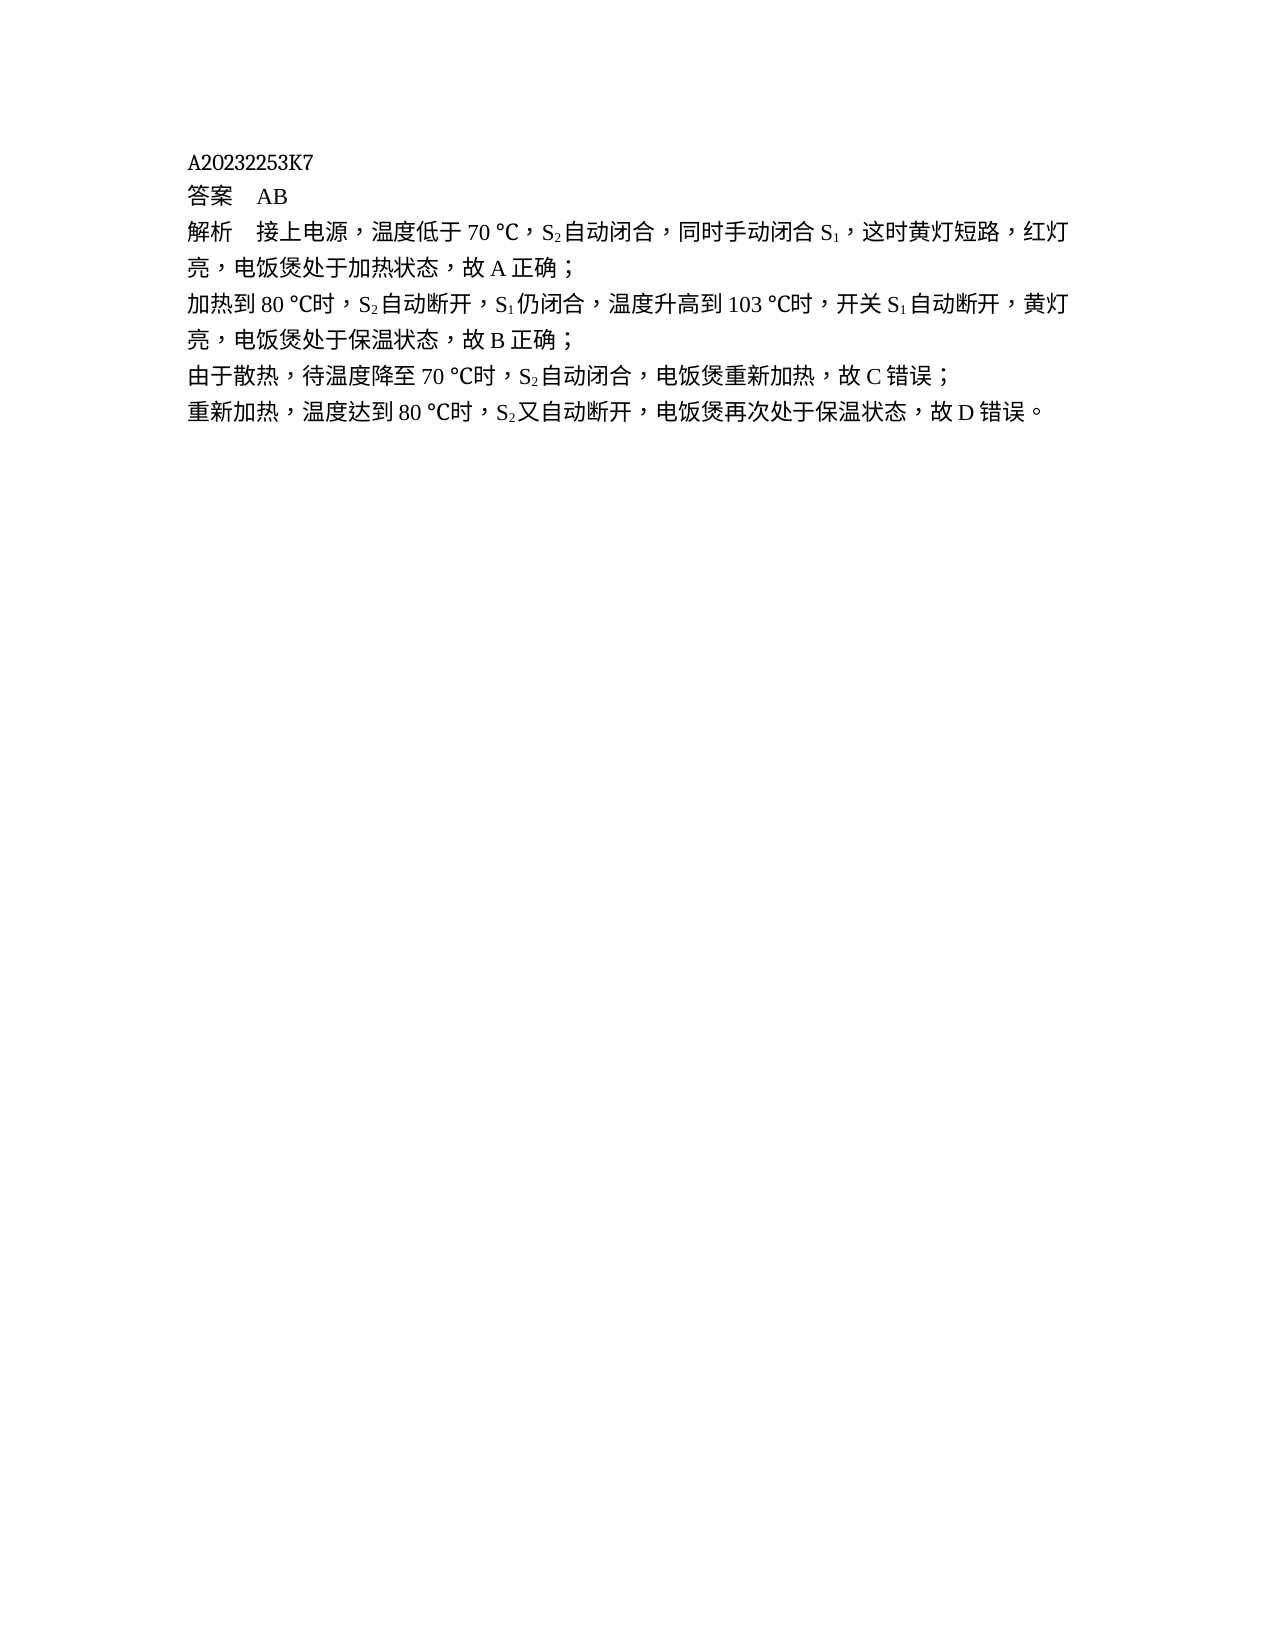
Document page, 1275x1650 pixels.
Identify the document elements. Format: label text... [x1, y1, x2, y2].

text 答案 AB [187, 180, 1087, 211]
text 解析 接上电源，温度低于70 ℃，S2自动闭合，同时手动闭合S1，这时黄灯短路，红灯亮，电饭煲处于加热状态，故A正确； [187, 216, 1087, 283]
text 重新加热，温度达到80 ℃时，S2又自动断开，电饭煲再次处于保温状态，故D错误。 [187, 396, 1087, 427]
text 加热到80 ℃时，S2自动断开，S1仍闭合，温度升高到103 ℃时，开关S1自动断开，黄灯亮，电饭煲处于保温状态，故B正确； [187, 288, 1087, 355]
text 由于散热，待温度降至70 ℃时，S2自动闭合，电饭煲重新加热，故C错误； [187, 360, 1087, 391]
text A20232253K7 [187, 150, 1087, 176]
